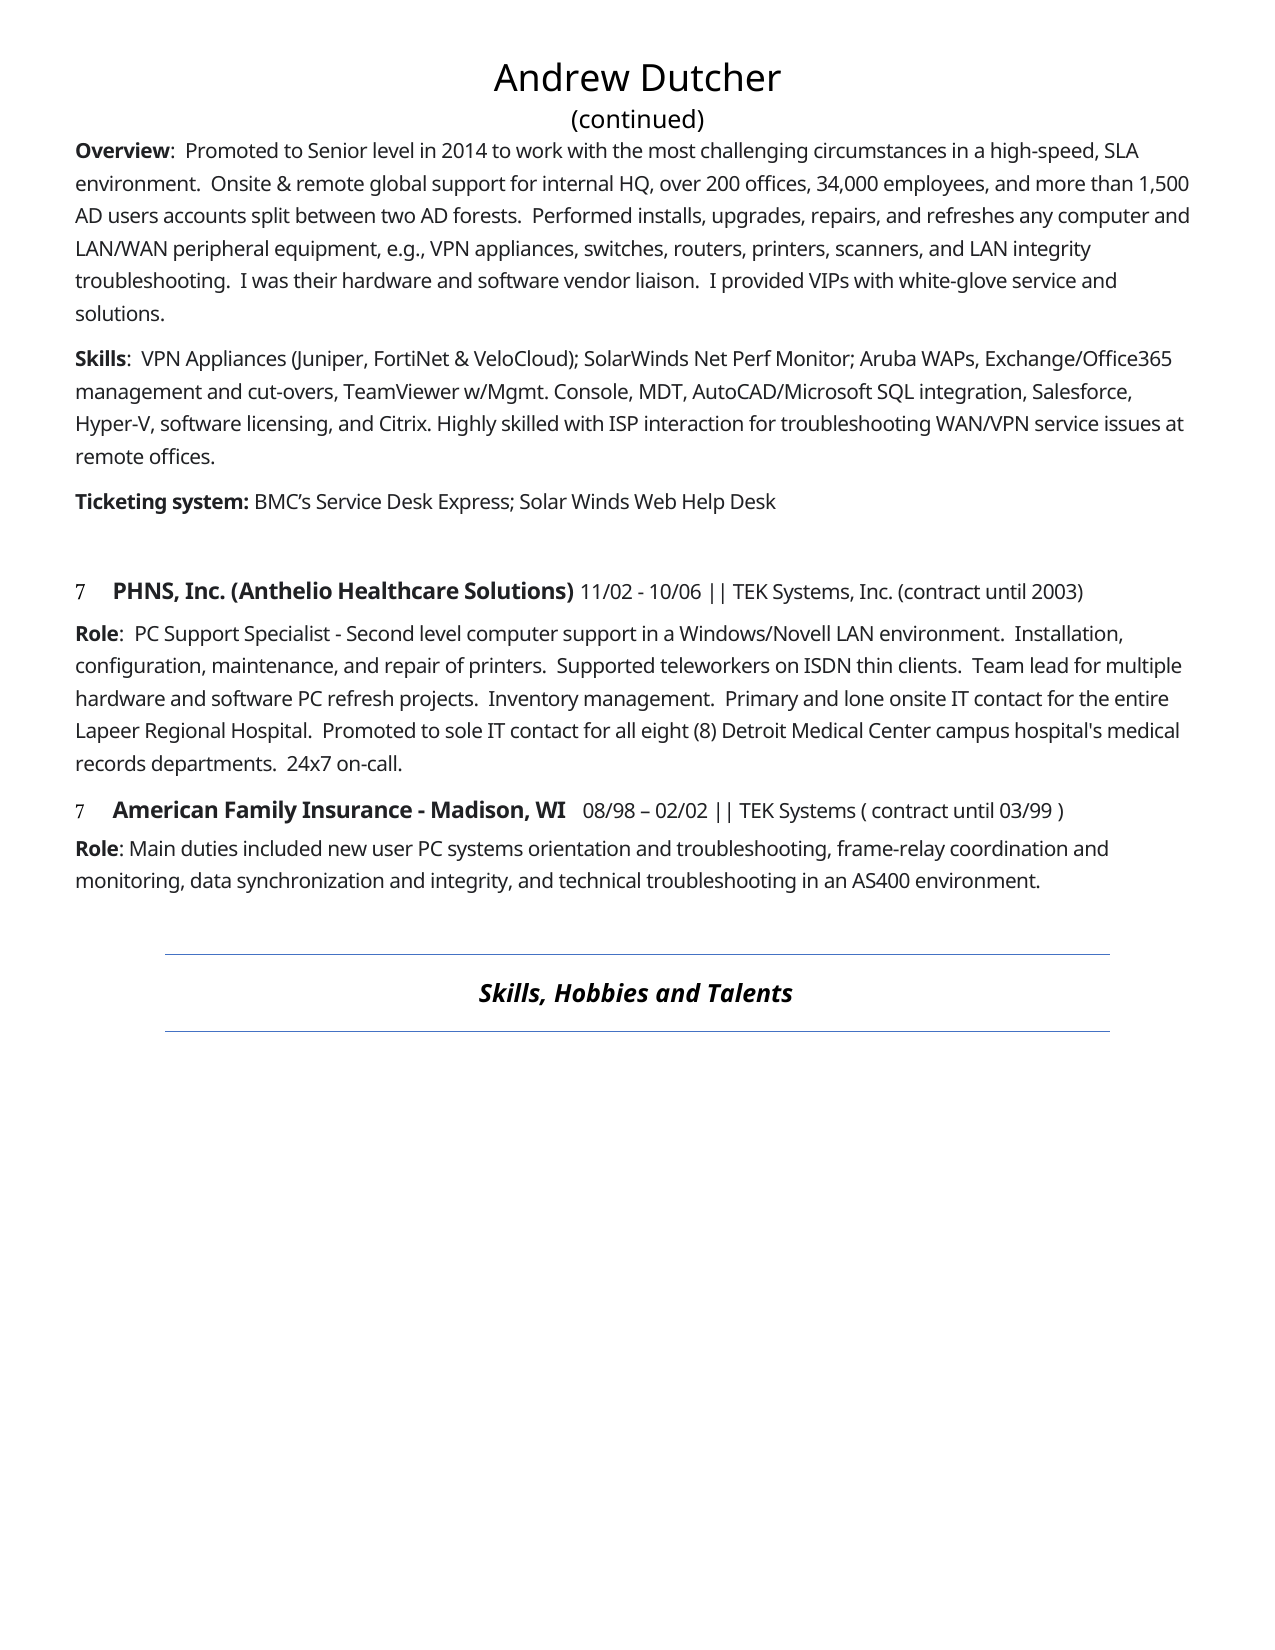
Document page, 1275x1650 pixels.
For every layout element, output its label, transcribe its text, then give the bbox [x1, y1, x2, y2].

text Skills, Hobbies and Talents [165, 955, 1110, 1031]
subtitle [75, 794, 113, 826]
subtitle American Family Insurance - Madison, WI 08/98 – 02/02 || TEK Systems ( contract until 03/99 ) [582, 794, 1200, 826]
subtitle Role: PC Support Specialist - Second level computer support in a Windows/Novell LAN environment. Installation, configuration, maintenance, and repair of printers. Supported teleworkers on ISDN thin clients. Team lead for multiple hardware and software PC refresh projects. Inventory management. Primary and lone onsite IT contact for the entire Lapeer Regional Hospital. Promoted to sole IT contact for all eight (8) Detroit Medical Center campus hospital's medical records departments. 24x7 on-call. [75, 619, 1200, 778]
subtitle Role: Main duties included new user PC systems orientation and troubleshooting, frame-relay coordination and monitoring, data synchronization and integrity, and technical troubleshooting in an AS400 environment. [75, 834, 1200, 895]
subtitle Skills: VPN Appliances (Juniper, FortiNet & VeloCloud); SolarWinds Net Perf Monitor; Aruba WAPs, Exchange/Office365 management and cut-overs, TeamViewer w/Mgmt. Console, MDT, AutoCAD/Microsoft SQL integration, Salesforce, Hyper-V, software licensing, and Citrix. Highly skilled with ISP interaction for troubleshooting WAN/VPN service issues at remote offices. [75, 344, 1200, 471]
subtitle Overview: Promoted to Senior level in 2014 to work with the most challenging circumstances in a high-speed, SLA environment. Onsite & remote global support for internal HQ, over 200 offices, 34,000 employees, and more than 1,500 AD users accounts split between two AD forests. Performed installs, upgrades, repairs, and refreshes any computer and LAN/WAN peripheral equipment, e.g., VPN appliances, switches, routers, printers, scanners, and LAN integrity troubleshooting. I was their hardware and software vendor liaison. I provided VIPs with white-glove service and solutions. [75, 136, 1200, 328]
subtitle PHNS, Inc. (Anthelio Healthcare Solutions) 11/02 - 10/06 || TEK Systems, Inc. (contract until 2003) [579, 575, 1200, 606]
subtitle Ticketing system: BMC’s Service Desk Express; Solar Winds Web Help Desk [75, 487, 1200, 516]
